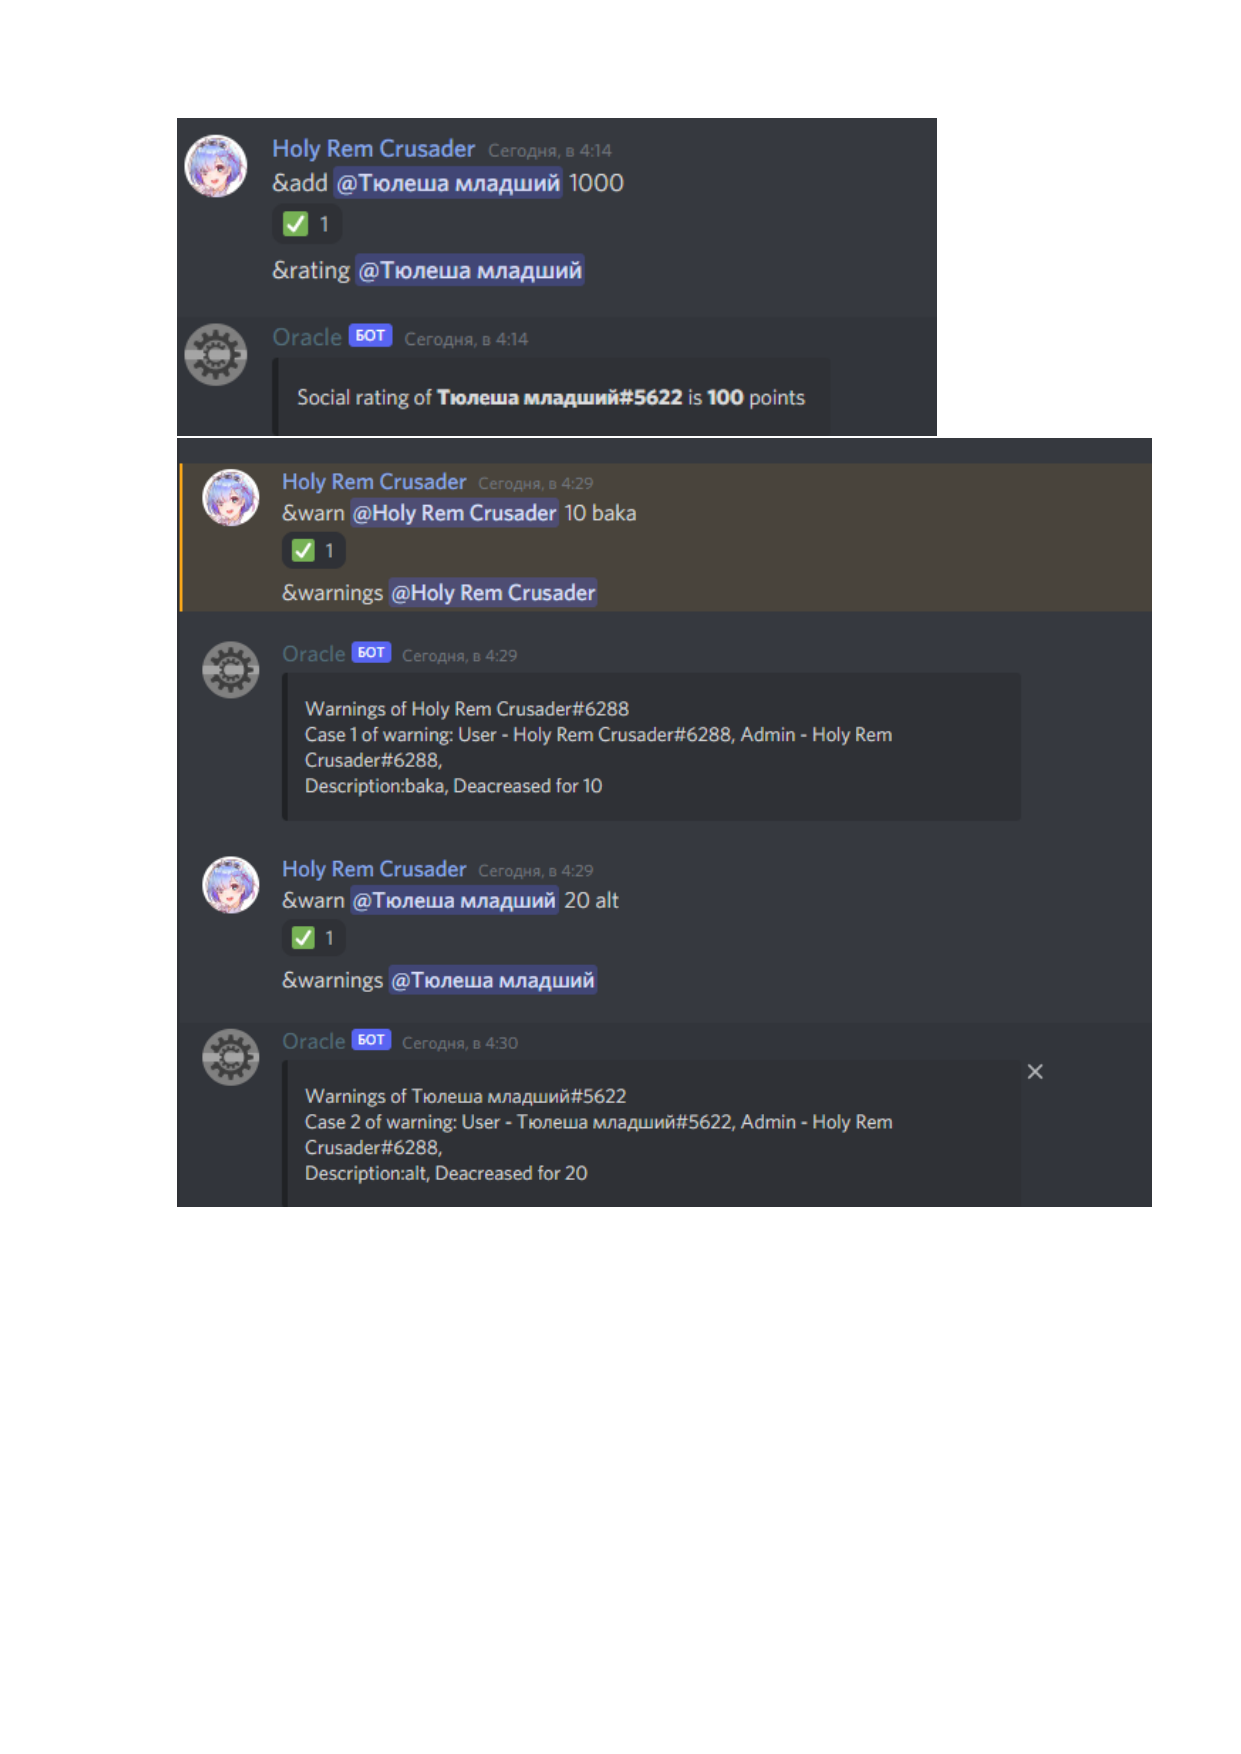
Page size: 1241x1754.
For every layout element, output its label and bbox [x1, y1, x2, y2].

picture [177, 438, 1152, 1207]
picture [177, 118, 937, 436]
